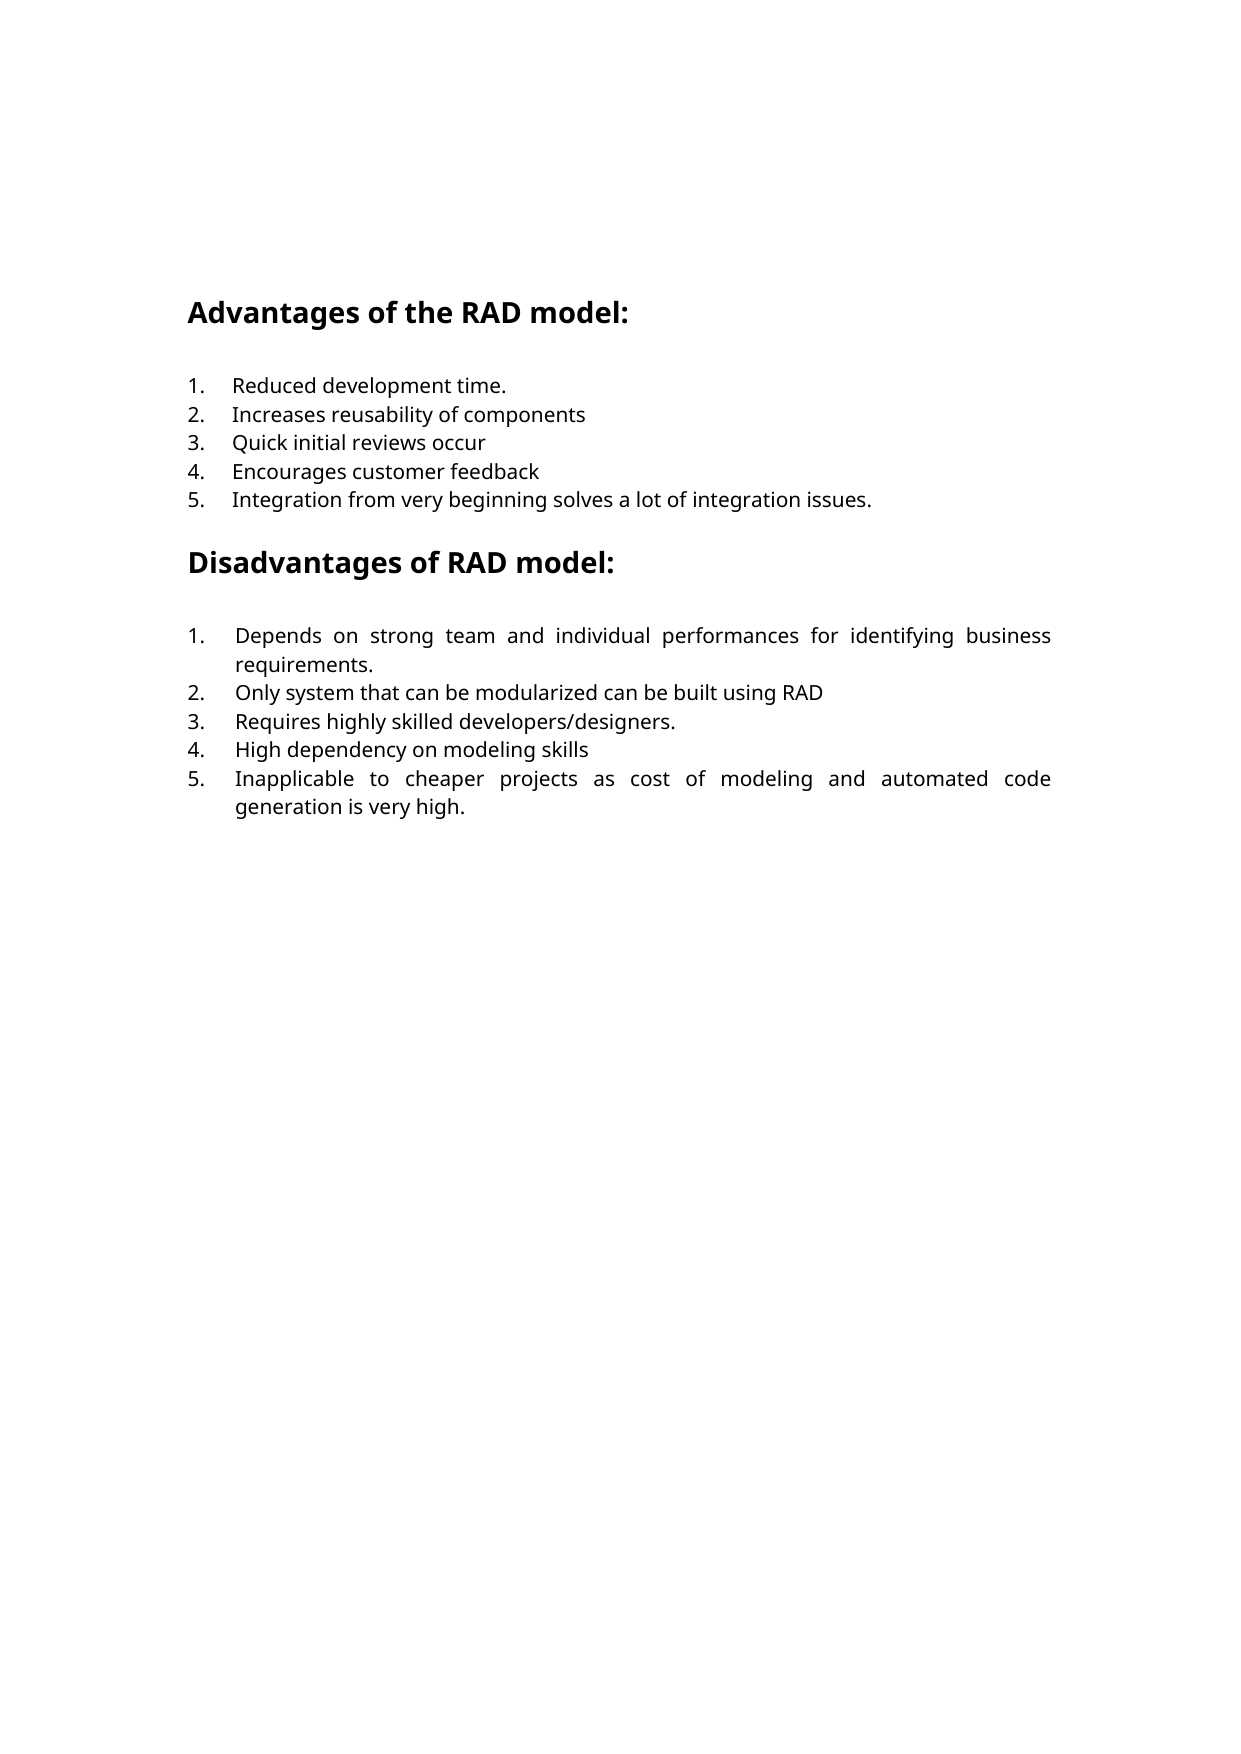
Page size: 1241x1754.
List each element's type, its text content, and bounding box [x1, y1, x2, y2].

text Disadvantages of RAD model: [187, 542, 1053, 582]
list Increases reusability of components [187, 400, 1053, 428]
list High dependency on modeling skills [187, 735, 1053, 764]
list Quick initial reviews occur [187, 428, 1053, 457]
list Integration from very beginning solves a lot of integration issues. [187, 485, 1053, 514]
list Inapplicable to cheaper projects as cost of modeling and automated code generation is very high. [187, 764, 1053, 821]
list Requires highly skilled developers/designers. [187, 707, 1053, 735]
text Advantages of the RAD model: [187, 292, 1053, 332]
list Encourages customer feedback [187, 457, 1053, 485]
list Depends on strong team and individual performances for identifying business requirements. [187, 622, 1053, 678]
list Only system that can be modularized can be built using RAD [187, 678, 1053, 707]
list Reduced development time. [187, 372, 1053, 400]
